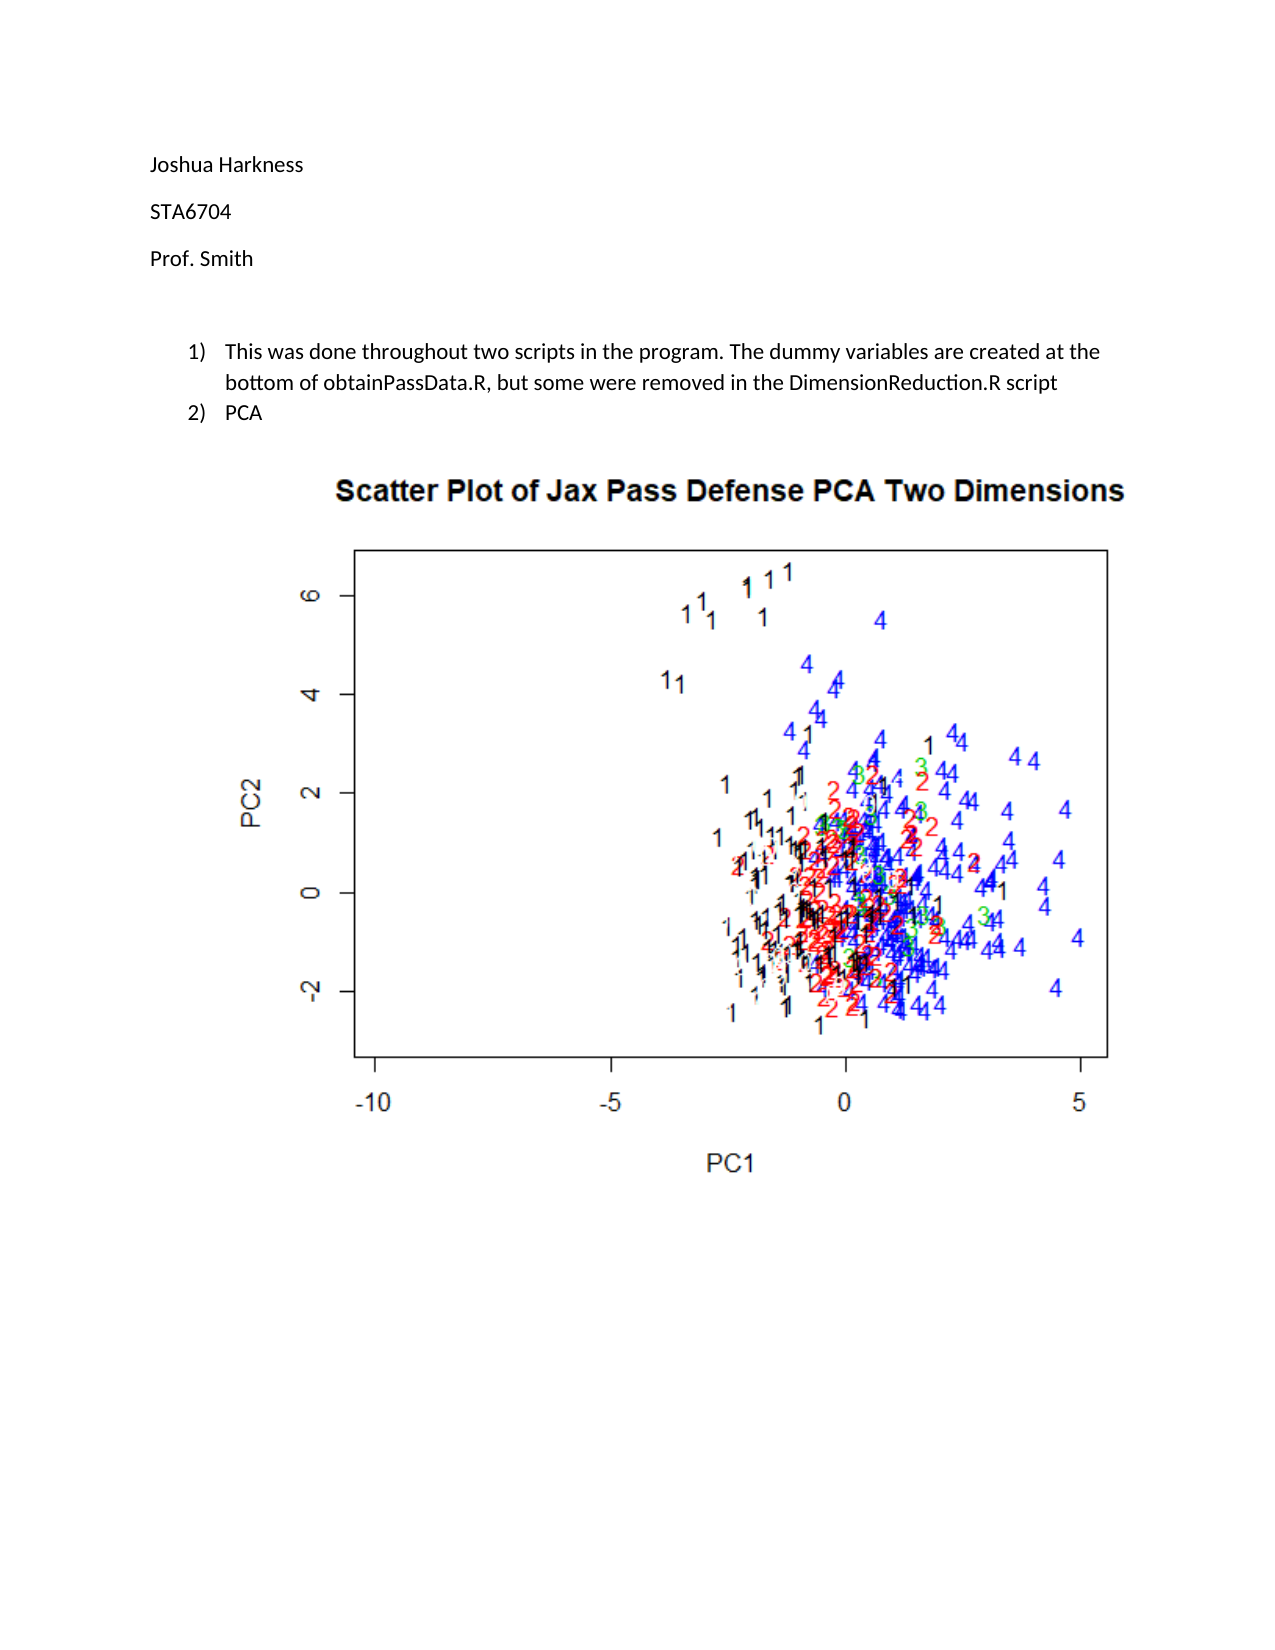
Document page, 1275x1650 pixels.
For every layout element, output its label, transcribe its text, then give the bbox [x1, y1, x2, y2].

picture [232, 428, 1171, 1210]
list This was done throughout two scripts in the program. The dummy variables are created at the bottom of obtainPassData.R, but some were removed in the DimensionReduction.R script [187, 337, 1125, 396]
text Joshua Harkness [150, 150, 1125, 178]
text STA6704 [150, 197, 1125, 225]
list PCA [187, 398, 1125, 426]
text Prof. Smith [150, 244, 1125, 272]
